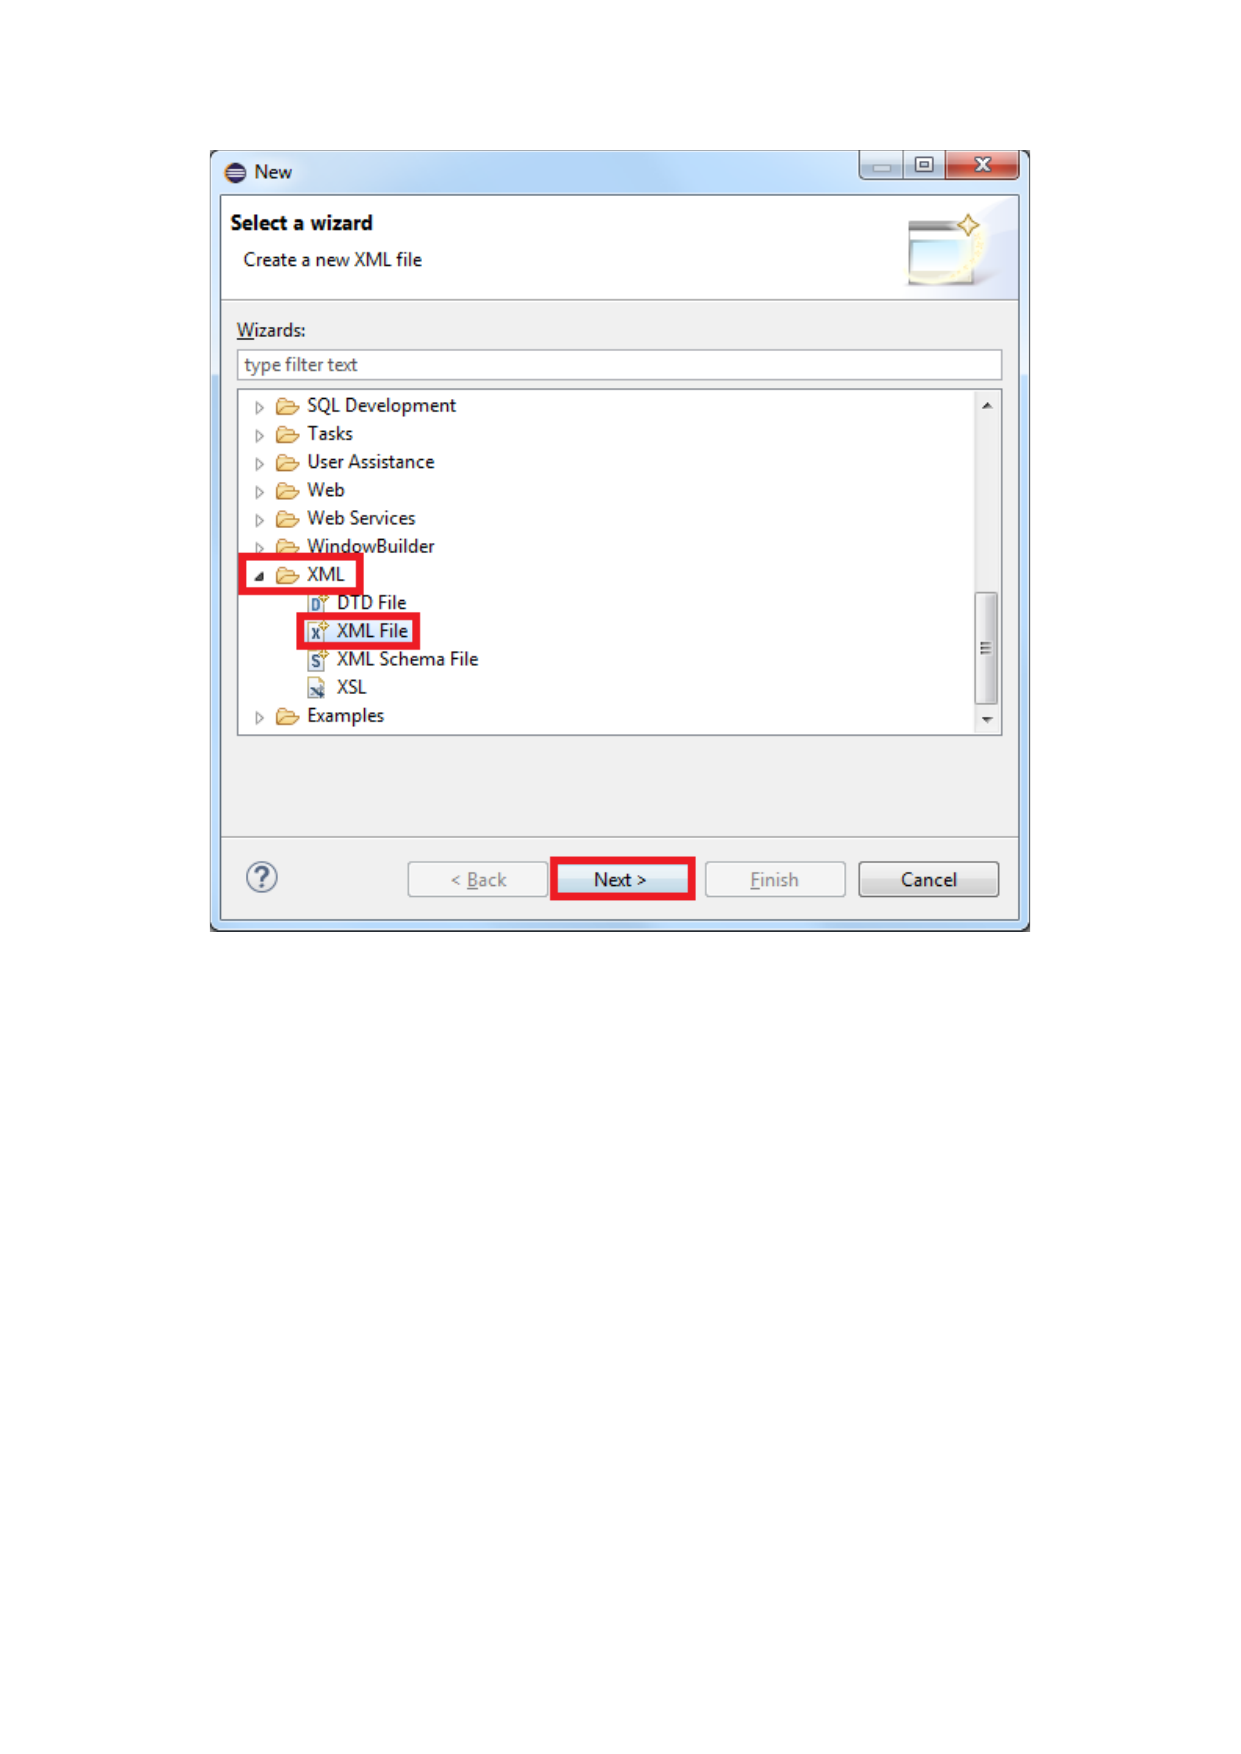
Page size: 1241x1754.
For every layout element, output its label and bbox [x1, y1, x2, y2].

picture [209, 150, 1031, 932]
